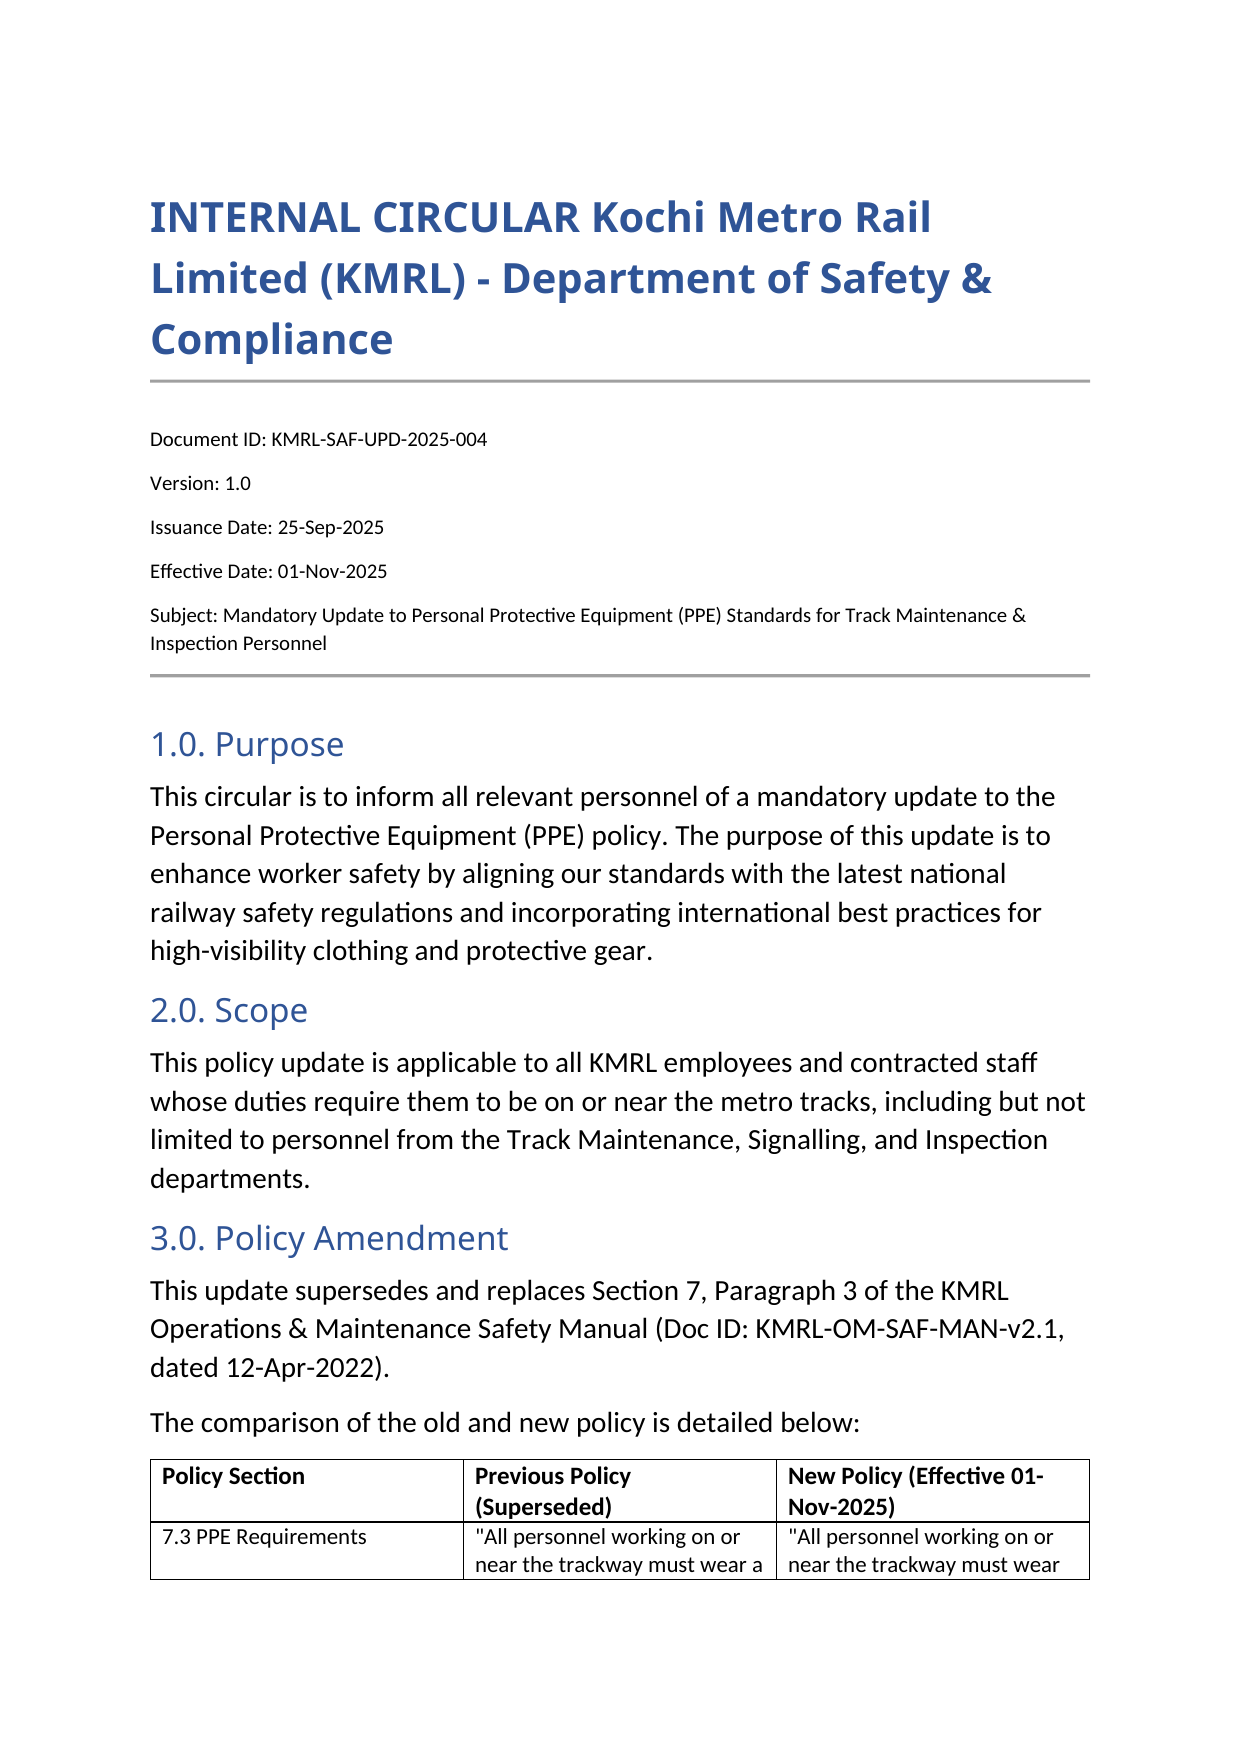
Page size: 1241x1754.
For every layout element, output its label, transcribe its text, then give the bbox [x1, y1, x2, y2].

text This policy update is applicable to all KMRL employees and contracted staff whose duties require them to be on or near the metro tracks, including but not limited to personnel from the Track Maintenance, Signalling, and Inspection departments. [150, 1044, 1090, 1195]
table_header New Policy (Effective 01-Nov-2025) [777, 1460, 1089, 1521]
text This circular is to inform all relevant personnel of a mandatory update to the Personal Protective Equipment (PPE) policy. The purpose of this update is to enhance worker safety by aligning our standards with the latest national railway safety regulations and incorporating international best practices for high-visibility clothing and protective gear. [150, 778, 1090, 968]
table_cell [464, 1523, 776, 1578]
subtitle 3.0. Policy Amendment [150, 1215, 1090, 1260]
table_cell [151, 1523, 463, 1578]
subtitle 2.0. Scope [150, 987, 1090, 1033]
text Effective Date: 01-Nov-2025 [150, 559, 1090, 584]
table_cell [777, 1523, 1089, 1578]
text Document ID: KMRL-SAF-UPD-2025-004 [150, 426, 1090, 452]
table_header Policy Section [151, 1460, 463, 1521]
text This update supersedes and replaces Section 7, Paragraph 3 of the KMRL Operations & Maintenance Safety Manual (Doc ID: KMRL-OM-SAF-MAN-v2.1, dated 12-Apr-2022). [150, 1272, 1090, 1385]
text Issuance Date: 25-Sep-2025 [150, 514, 1090, 540]
text Subject: Mandatory Update to Personal Protective Equipment (PPE) Standards for Track Maintenance & Inspection Personnel [150, 603, 1090, 656]
table_header Previous Policy (Superseded) [464, 1460, 776, 1521]
text The comparison of the old and new policy is detailed below: [150, 1404, 1090, 1440]
text Version: 1.0 [150, 471, 1090, 496]
subtitle 1.0. Purpose [150, 721, 1090, 766]
subtitle INTERNAL CIRCULAR Kochi Metro Rail Limited (KMRL) - Department of Safety & Compliance [150, 187, 1090, 367]
